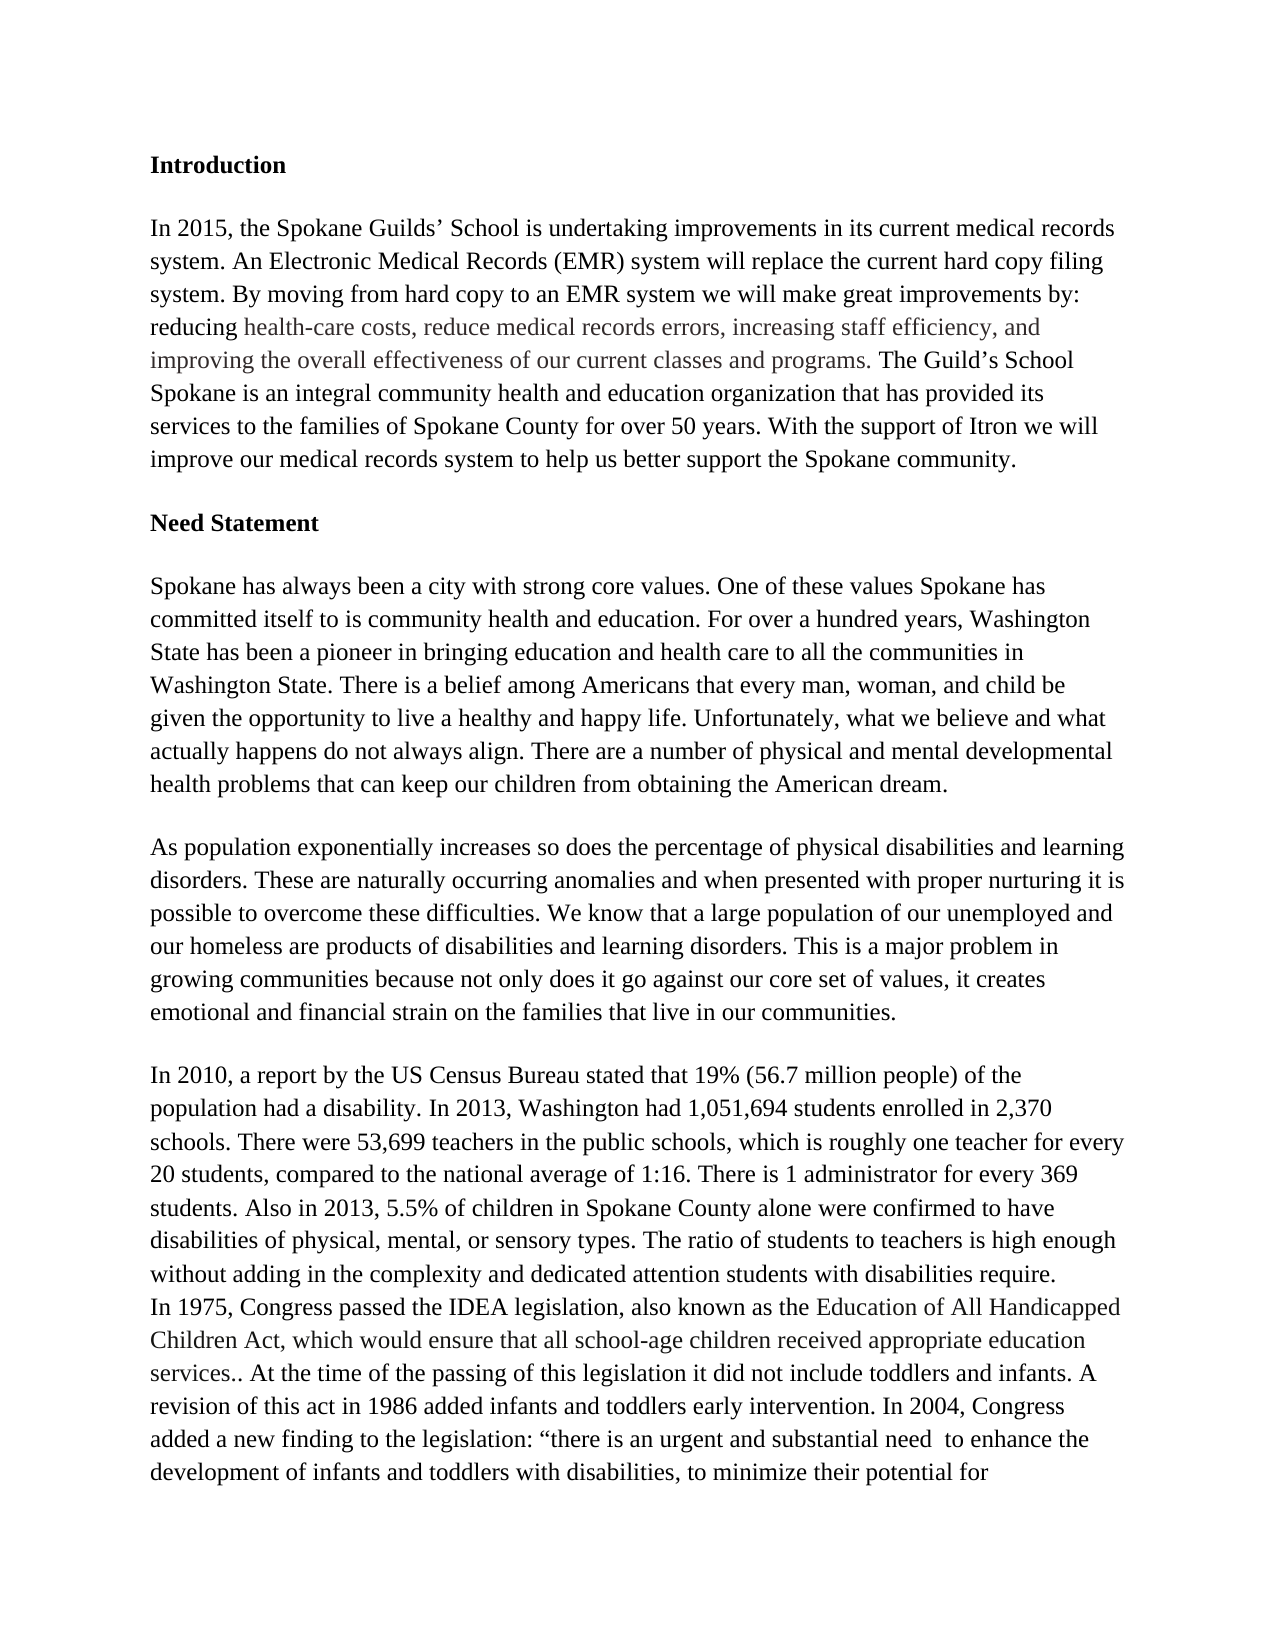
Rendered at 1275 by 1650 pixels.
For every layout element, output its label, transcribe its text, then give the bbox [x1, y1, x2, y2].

text Need Statement [150, 508, 1125, 536]
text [150, 1292, 1125, 1486]
text As population exponentially increases so does the percentage of physical disabilities and learning disorders. These are naturally occurring anomalies and when presented with proper nurturing it is possible to overcome these difficulties. We know that a large population of our unemployed and our homeless are products of disabilities and learning disorders. This is a major problem in growing communities because not only does it go against our core set of values, it creates emotional and financial strain on the families that live in our communities. [150, 832, 1125, 1026]
text Spokane has always been a city with strong core values. One of these values Spokane has committed itself to is community health and education. For over a hundred years, Washington State has been a pioneer in bringing education and health care to all the communities in Washington State. There is a belief among Americans that every man, woman, and child be given the opportunity to live a healthy and happy life. Unfortunately, what we believe and what actually happens do not always align. There are a number of physical and mental developmental health problems that can keep our children from obtaining the American dream. [150, 571, 1125, 798]
text Introduction [150, 150, 1125, 179]
text In 2015, the Spokane Guilds’ School is undertaking improvements in its current medical records system. An Electronic Medical Records (EMR) system will replace the current hard copy filing system. By moving from hard copy to an EMR system we will make great improvements by: reducing health-care costs, reduce medical records errors, increasing staff efficiency, and improving the overall effectiveness of our current classes and programs. The Guild’s School Spokane is an integral community health and education organization that has provided its services to the families of Spokane County for over 50 years. With the support of Itron we will improve our medical records system to help us better support the Spokane community. [150, 213, 1125, 473]
text In 2010, a report by the US Census Bureau stated that 19% (56.7 million people) of the population had a disability. In 2013, Washington had 1,051,694 students enrolled in 2,370 schools. There were 53,699 teachers in the public schools, which is roughly one teacher for every 20 students, compared to the national average of 1:16. There is 1 administrator for every 369 students. Also in 2013, 5.5% of children in Spokane County alone were confirmed to have disabilities of physical, mental, or sensory types. The ratio of students to teachers is high enough without adding in the complexity and dedicated attention students with disabilities require. [150, 1155, 1125, 1287]
text In 2010, a report by the US Census Bureau stated that 19% (56.7 million people) of the population had a disability. In 2013, Washington had 1,051,694 students enrolled in 2,370 schools. There were 53,699 teachers in the public schools, which is roughly one teacher for every 20 students, compared to the national average of 1:16. There is 1 administrator for every 369 students. Also in 2013, 5.5% of children in Spokane County alone were confirmed to have disabilities of physical, mental, or sensory types. The ratio of students to teachers is high enough without adding in the complexity and dedicated attention students with disabilities require. [150, 1061, 1125, 1127]
